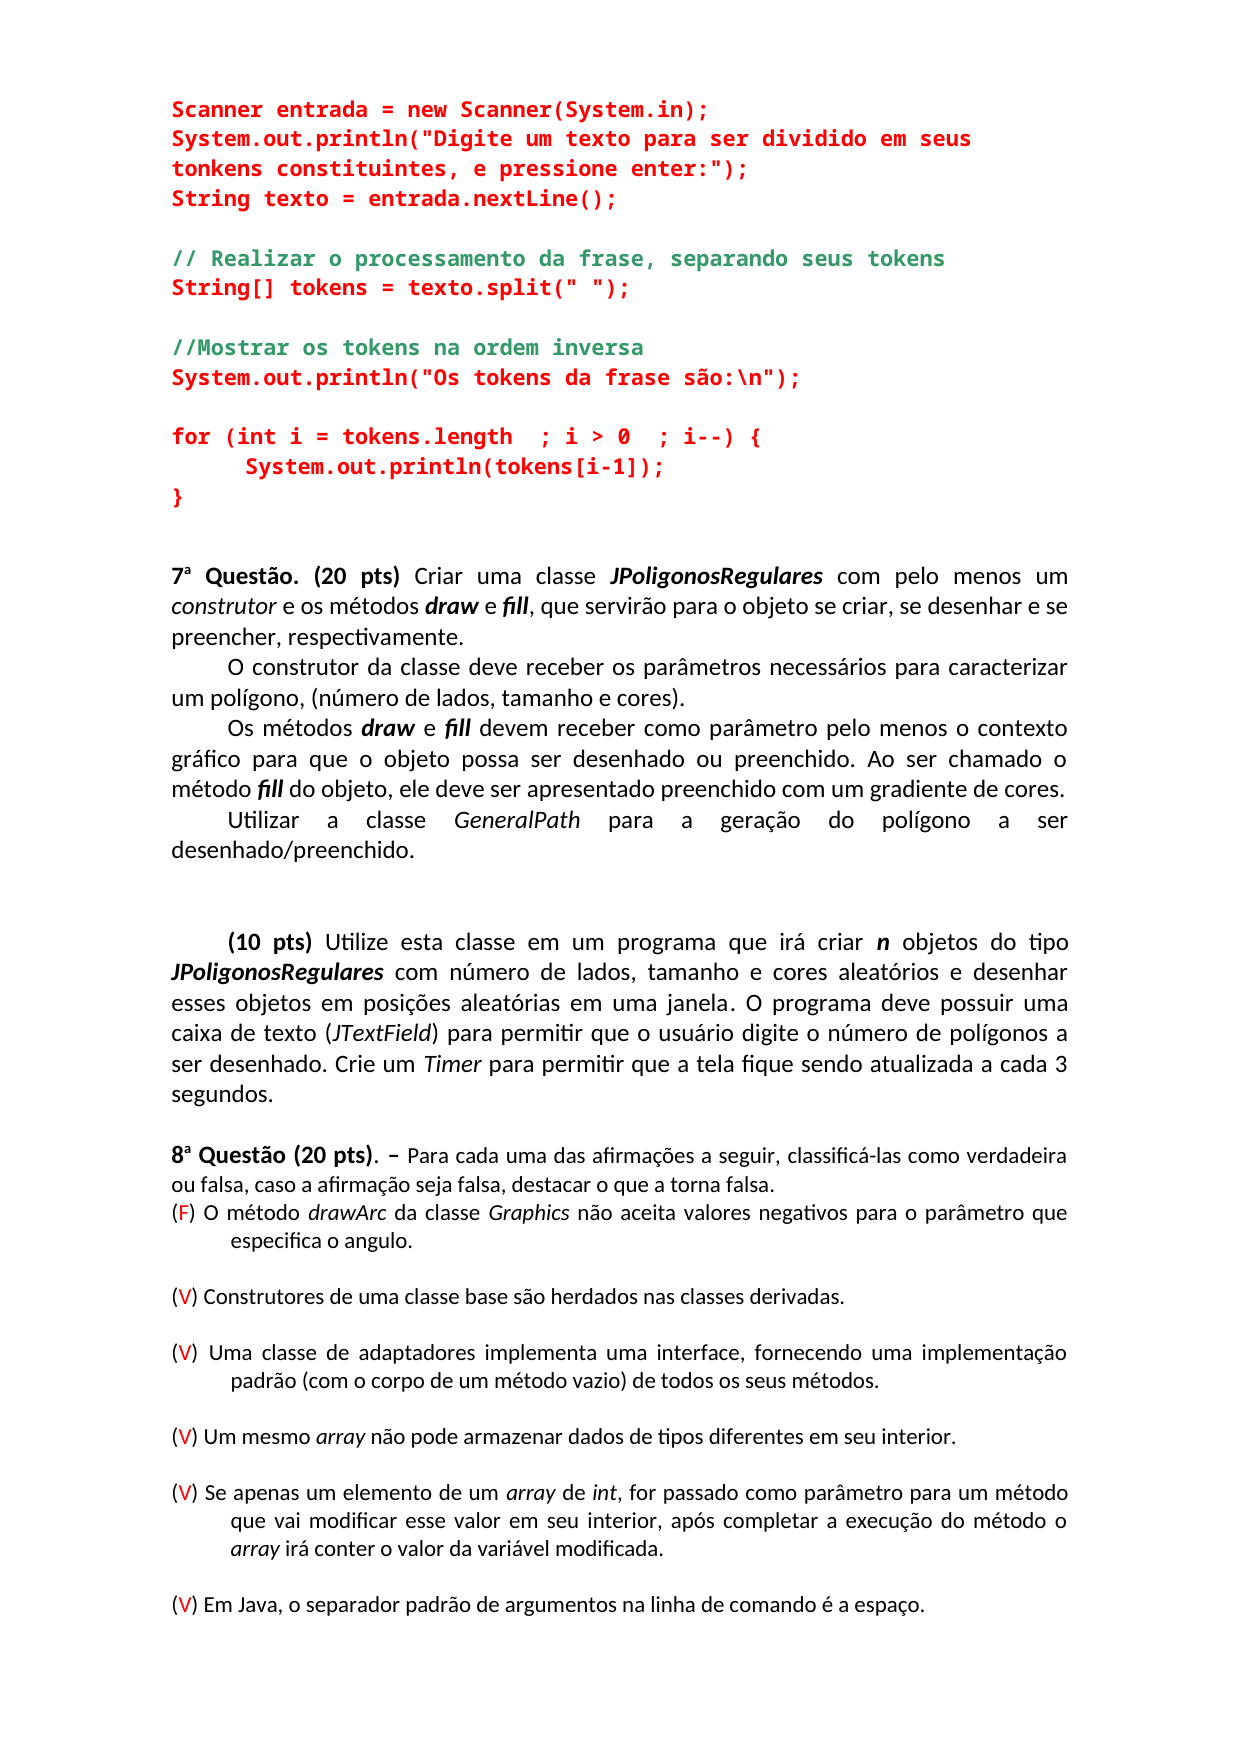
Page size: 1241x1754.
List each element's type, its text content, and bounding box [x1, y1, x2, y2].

text (V) Um mesmo array não pode armazenar dados de tipos diferentes em seu interior. [171, 1422, 1069, 1450]
text Utilizar a classe GeneralPath para a geração do polígono a ser desenhado/preenchido. [171, 804, 1069, 865]
text String texto = entrada.nextLine(); [171, 183, 1069, 213]
text //Mostrar os tokens na ordem inversa [171, 332, 1069, 362]
text (F) O método drawArc da classe Graphics não aceita valores negativos para o parâmetro que especifica o angulo. [171, 1198, 1069, 1254]
text System.out.println("Os tokens da frase são:\n"); [171, 362, 1069, 392]
text (V) Uma classe de adaptadores implementa uma interface, fornecendo uma implementação padrão (com o corpo de um método vazio) de todos os seus métodos. [171, 1338, 1069, 1394]
text System.out.println(tokens[i-1]); [171, 451, 1069, 481]
text (V) Se apenas um elemento de um array de int, for passado como parâmetro para um método que vai modificar esse valor em seu interior, após completar a execução do método o array irá conter o valor da variável modificada. [171, 1478, 1069, 1562]
text (10 pts) Utilize esta classe em um programa que irá criar n objetos do tipo JPoligonosRegulares com número de lados, tamanho e cores aleatórios e desenhar esses objetos em posições aleatórias em uma janela. O programa deve possuir uma caixa de texto (JTextField) para permitir que o usuário digite o número de polígonos a ser desenhado. Crie um Timer para permitir que a tela fique sendo atualizada a cada 3 segundos. [171, 926, 1069, 1109]
text 8a Questão (20 pts). – Para cada uma das afirmações a seguir, classificá-las como verdadeira ou falsa, caso a afirmação seja falsa, destacar o que a torna falsa. [171, 1140, 1069, 1198]
text } [171, 481, 1069, 511]
text (V) Construtores de uma classe base são herdados nas classes derivadas. [171, 1282, 1069, 1310]
text O construtor da classe deve receber os parâmetros necessários para caracterizar um polígono, (número de lados, tamanho e cores). [171, 651, 1069, 712]
text // Realizar o processamento da frase, separando seus tokens [171, 243, 1069, 272]
text for (int i = tokens.length ; i > 0 ; i--) { [171, 421, 1069, 451]
text (V) Em Java, o separador padrão de argumentos na linha de comando é a espaço. [171, 1591, 1069, 1618]
text Scanner entrada = new Scanner(System.in); [171, 94, 1069, 123]
text System.out.println("Digite um texto para ser dividido em seus tonkens constituintes, e pressione enter:"); [171, 123, 1069, 183]
text String[] tokens = texto.split(" "); [171, 272, 1069, 302]
text Os métodos draw e fill devem receber como parâmetro pelo menos o contexto gráfico para que o objeto possa ser desenhado ou preenchido. Ao ser chamado o método fill do objeto, ele deve ser apresentado preenchido com um gradiente de cores. [171, 712, 1069, 804]
text 7a Questão. (20 pts) Criar uma classe JPoligonosRegulares com pelo menos um construtor e os métodos draw e fill, que servirão para o objeto se criar, se desenhar e se preencher, respectivamente. [171, 560, 1069, 651]
